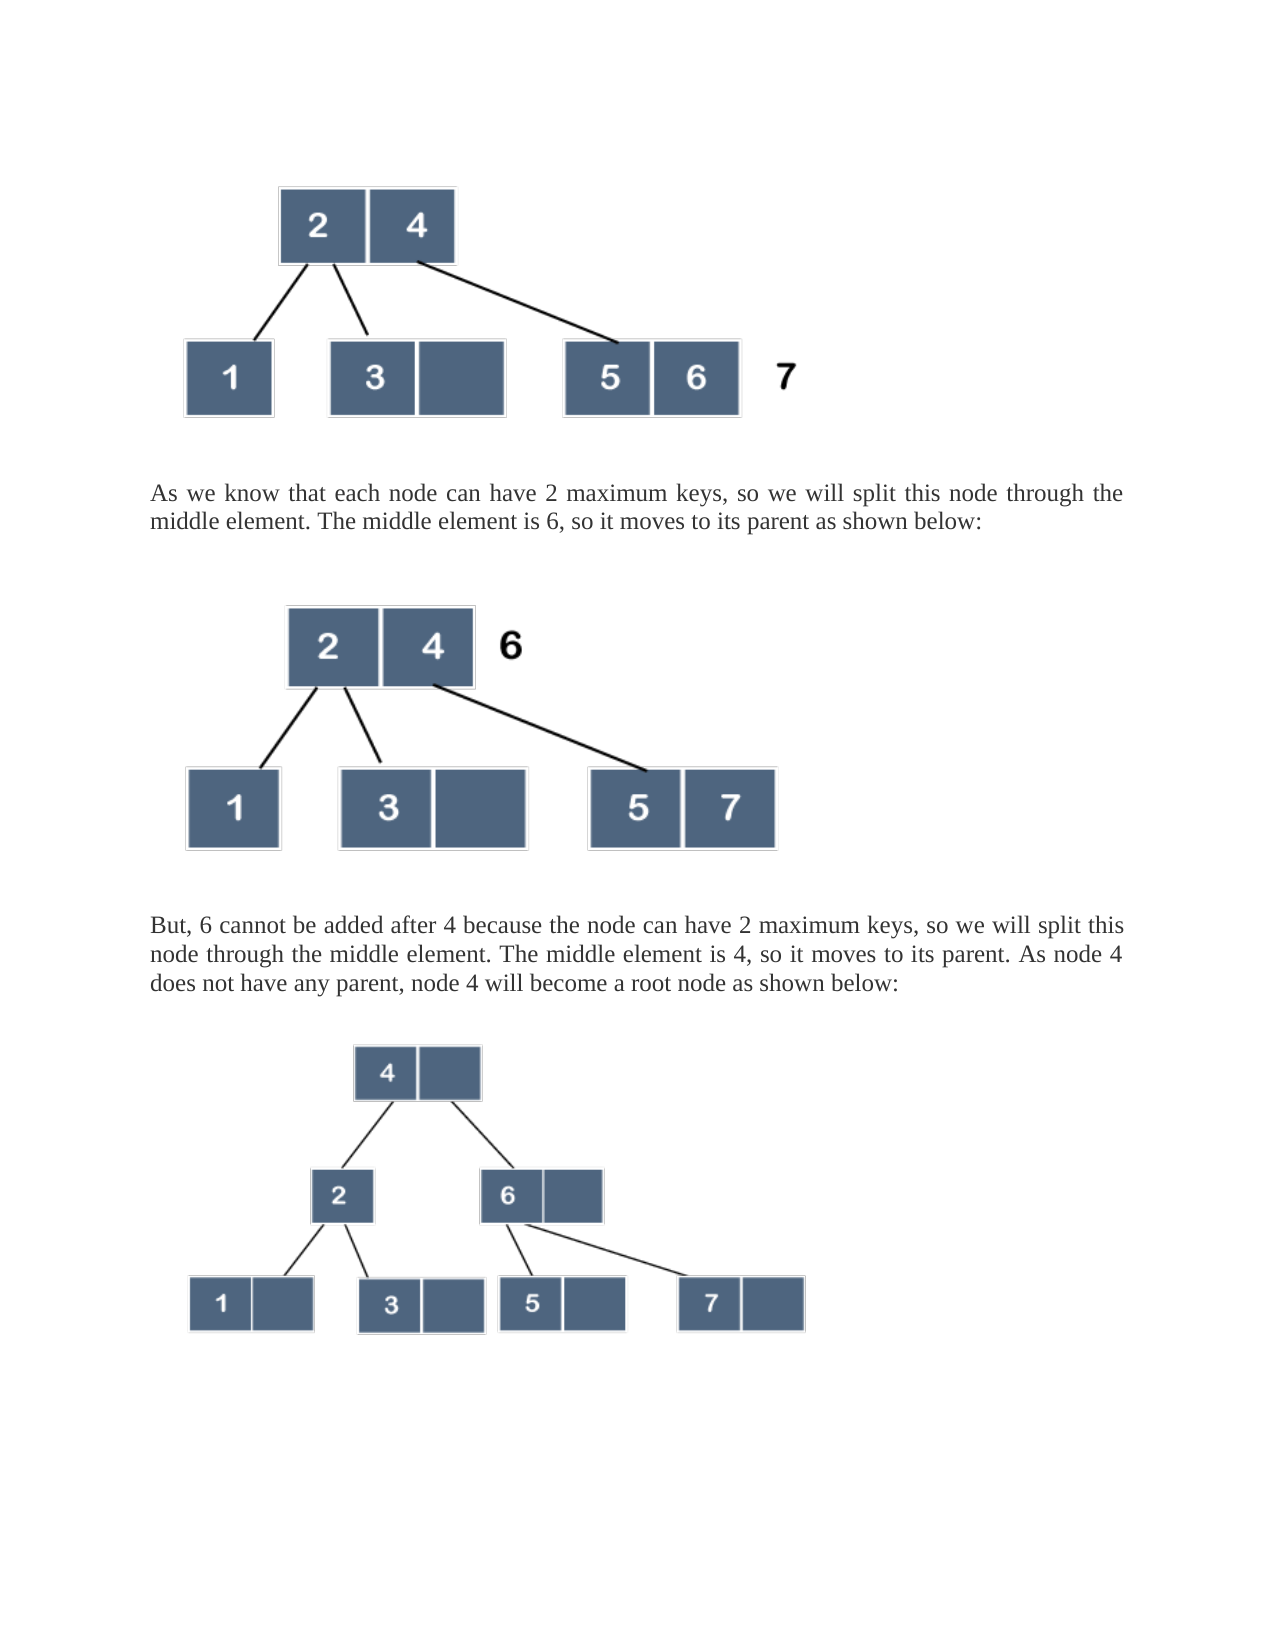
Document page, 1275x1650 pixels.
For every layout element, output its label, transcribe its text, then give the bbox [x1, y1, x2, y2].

picture [150, 1026, 843, 1354]
text But, 6 cannot be added after 4 because the node can have 2 maximum keys, so we will split this node through the middle element. The middle element is 4, so it moves to its parent. As node 4 does not have any parent, node 4 will become a root node as shown below: [150, 911, 1125, 997]
picture [150, 150, 826, 445]
text As we know that each node can have 2 maximum keys, so we will split this node through the middle element. The middle element is 6, so it moves to its parent as shown below: [150, 478, 1125, 535]
picture [150, 564, 868, 878]
